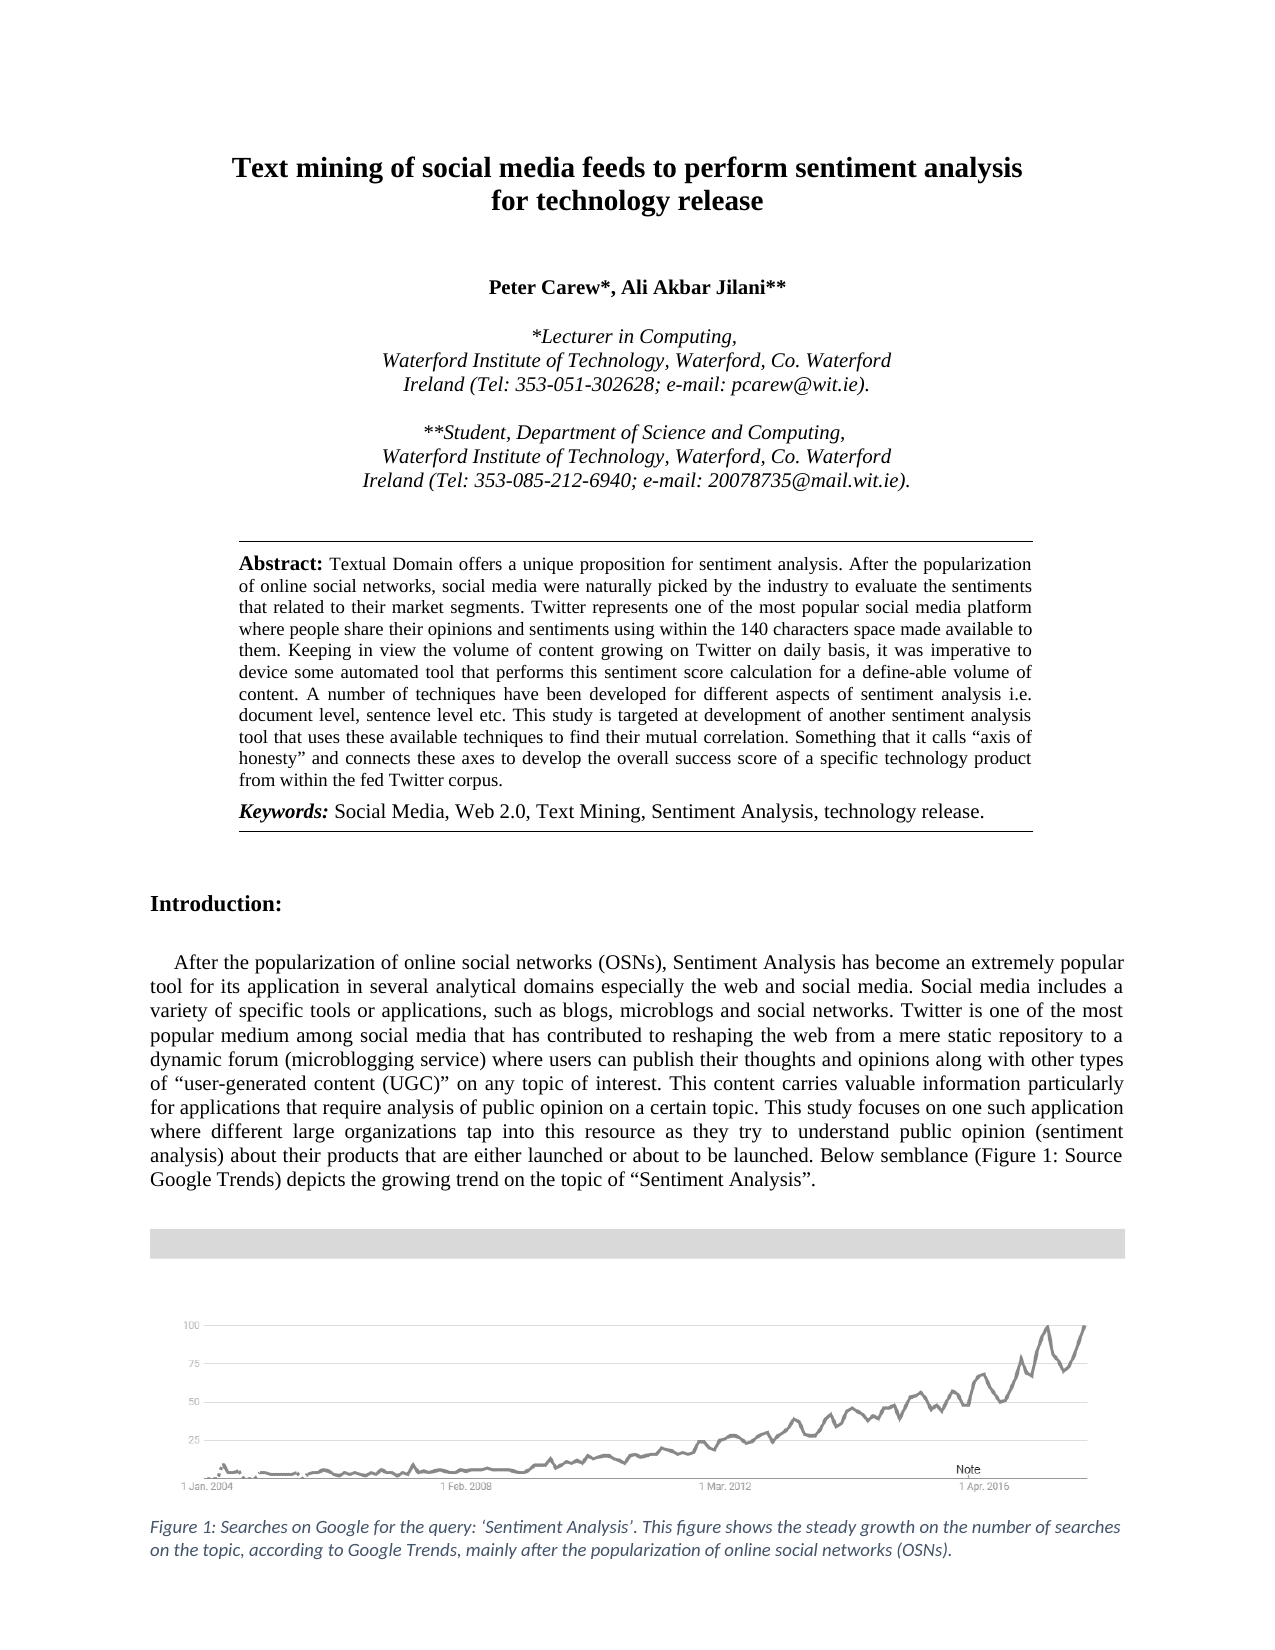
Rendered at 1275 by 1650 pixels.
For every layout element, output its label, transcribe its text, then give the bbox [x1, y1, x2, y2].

text Abstract: Textual Domain offers a unique proposition for sentiment analysis. After the popularization of online social networks, social media were naturally picked by the industry to evaluate the sentiments that related to their market segments. Twitter represents one of the most popular social media platform where people share their opinions and sentiments using within the 140 characters space made available to them. Keeping in view the volume of content growing on Twitter on daily basis, it was imperative to device some automated tool that performs this sentiment score calculation for a define-able volume of content. A number of techniques have been developed for different aspects of sentiment analysis i.e. document level, sentence level etc. This study is targeted at development of another sentiment analysis tool that uses these available techniques to find their mutual correlation. Something that it calls “axis of honesty” and connects these axes to develop the overall success score of a specific technology product from within the fed Twitter corpus. [239, 542, 1033, 789]
text Introduction: [150, 890, 1081, 917]
text *Lecturer in Computing, Waterford Institute of Technology, Waterford, Co. Waterford Ireland (Tel: 353-051-302628; e-mail: pcarew@wit.ie). **Student, Department of Science and Computing, Waterford Institute of Technology, Waterford, Co. Waterford Ireland (Tel: 353-085-212-6940; e-mail: 20078735@mail.wit.ie). [150, 324, 1125, 516]
text Text mining of social media feeds to perform sentiment analysis [150, 150, 1081, 183]
text Peter Carew*, Ali Akbar Jilani** [150, 275, 1125, 299]
text for technology release [150, 183, 1081, 217]
picture [165, 1273, 1111, 1514]
text After the popularization of online social networks (OSNs), Sentiment Analysis has become an extremely popular tool for its application in several analytical domains especially the web and social media. Social media includes a variety of specific tools or applications, such as blogs, microblogs and social networks. Twitter is one of the most popular medium among social media that has contributed to reshaping the web from a mere static repository to a dynamic forum (microblogging service) where users can publish their thoughts and opinions along with other types of “user-generated content (UGC)” on any topic of interest. This content carries valuable information particularly for applications that require analysis of public opinion on a certain topic. This study focuses on one such application where different large organizations tap into this resource as they try to understand public opinion (sentiment analysis) about their products that are either launched or about to be launched. Below semblance (Figure 1: Source Google Trends) depicts the growing trend on the topic of “Sentiment Analysis”. [150, 950, 1125, 1191]
text Keywords: Social Media, Web 2.0, Text Mining, Sentiment Analysis, technology release. [239, 789, 1033, 831]
